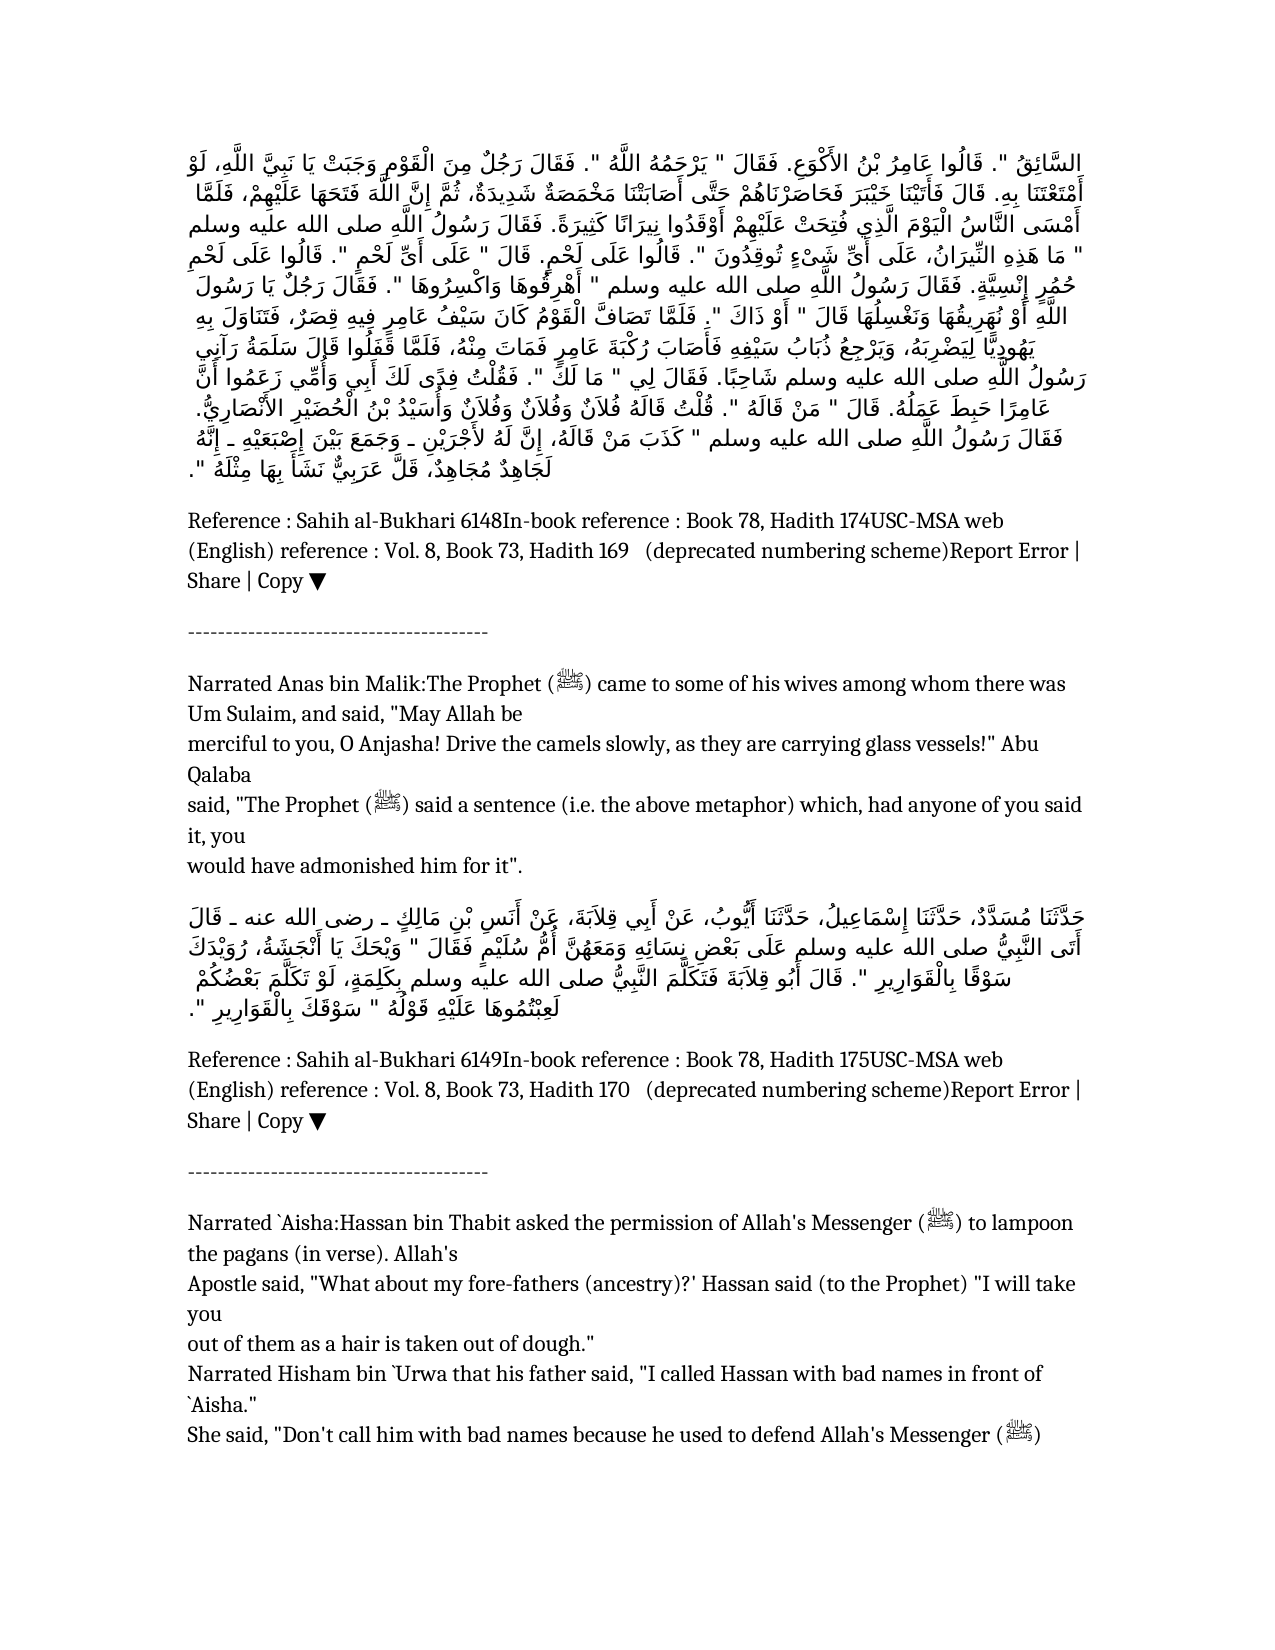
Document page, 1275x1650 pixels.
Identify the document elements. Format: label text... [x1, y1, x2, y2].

text حَدَّثَنَا مُسَدَّدٌ، حَدَّثَنَا إِسْمَاعِيلُ، حَدَّثَنَا أَيُّوبُ، عَنْ أَبِي قِلاَبَةَ، عَنْ أَنَسِ بْنِ مَالِكٍ ـ رضى الله عنه ـ قَالَ أَتَى النَّبِيُّ صلى الله عليه وسلم عَلَى بَعْضِ نِسَائِهِ وَمَعَهُنَّ أُمُّ سُلَيْمٍ فَقَالَ ‏"‏ وَيْحَكَ يَا أَنْجَشَةُ، رُوَيْدَكَ سَوْقًا بِالْقَوَارِيرِ ‏"‏‏.‏ قَالَ أَبُو قِلاَبَةَ فَتَكَلَّمَ النَّبِيُّ صلى الله عليه وسلم بِكَلِمَةٍ، لَوْ تَكَلَّمَ بَعْضُكُمْ لَعِبْتُمُوهَا عَلَيْهِ قَوْلُهُ ‏"‏ سَوْقَكَ بِالْقَوَارِيرِ ‏"‏‏.‏ [187, 904, 1087, 1022]
text Narrated Anas bin Malik:The Prophet (ﷺ) came to some of his wives among whom there was Um Sulaim, and said, "May Allah be merciful to you, O Anjasha! Drive the camels slowly, as they are carrying glass vessels!" Abu Qalaba said, "The Prophet (ﷺ) said a sentence (i.e. the above metaphor) which, had anyone of you said it, you would have admonished him for it". [187, 670, 1087, 879]
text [187, 150, 1087, 483]
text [187, 1209, 1087, 1449]
text ---------------------------------------- [187, 619, 1087, 646]
text Reference : Sahih al-Bukhari 6149In-book reference : Book 78, Hadith 175USC-MSA web (English) reference : Vol. 8, Book 73, Hadith 170 (deprecated numbering scheme)Report Error | Share | Copy ▼ [187, 1047, 1087, 1134]
text Reference : Sahih al-Bukhari 6148In-book reference : Book 78, Hadith 174USC-MSA web (English) reference : Vol. 8, Book 73, Hadith 169 (deprecated numbering scheme)Report Error | Share | Copy ▼ [187, 508, 1087, 594]
text ---------------------------------------- [187, 1158, 1087, 1185]
